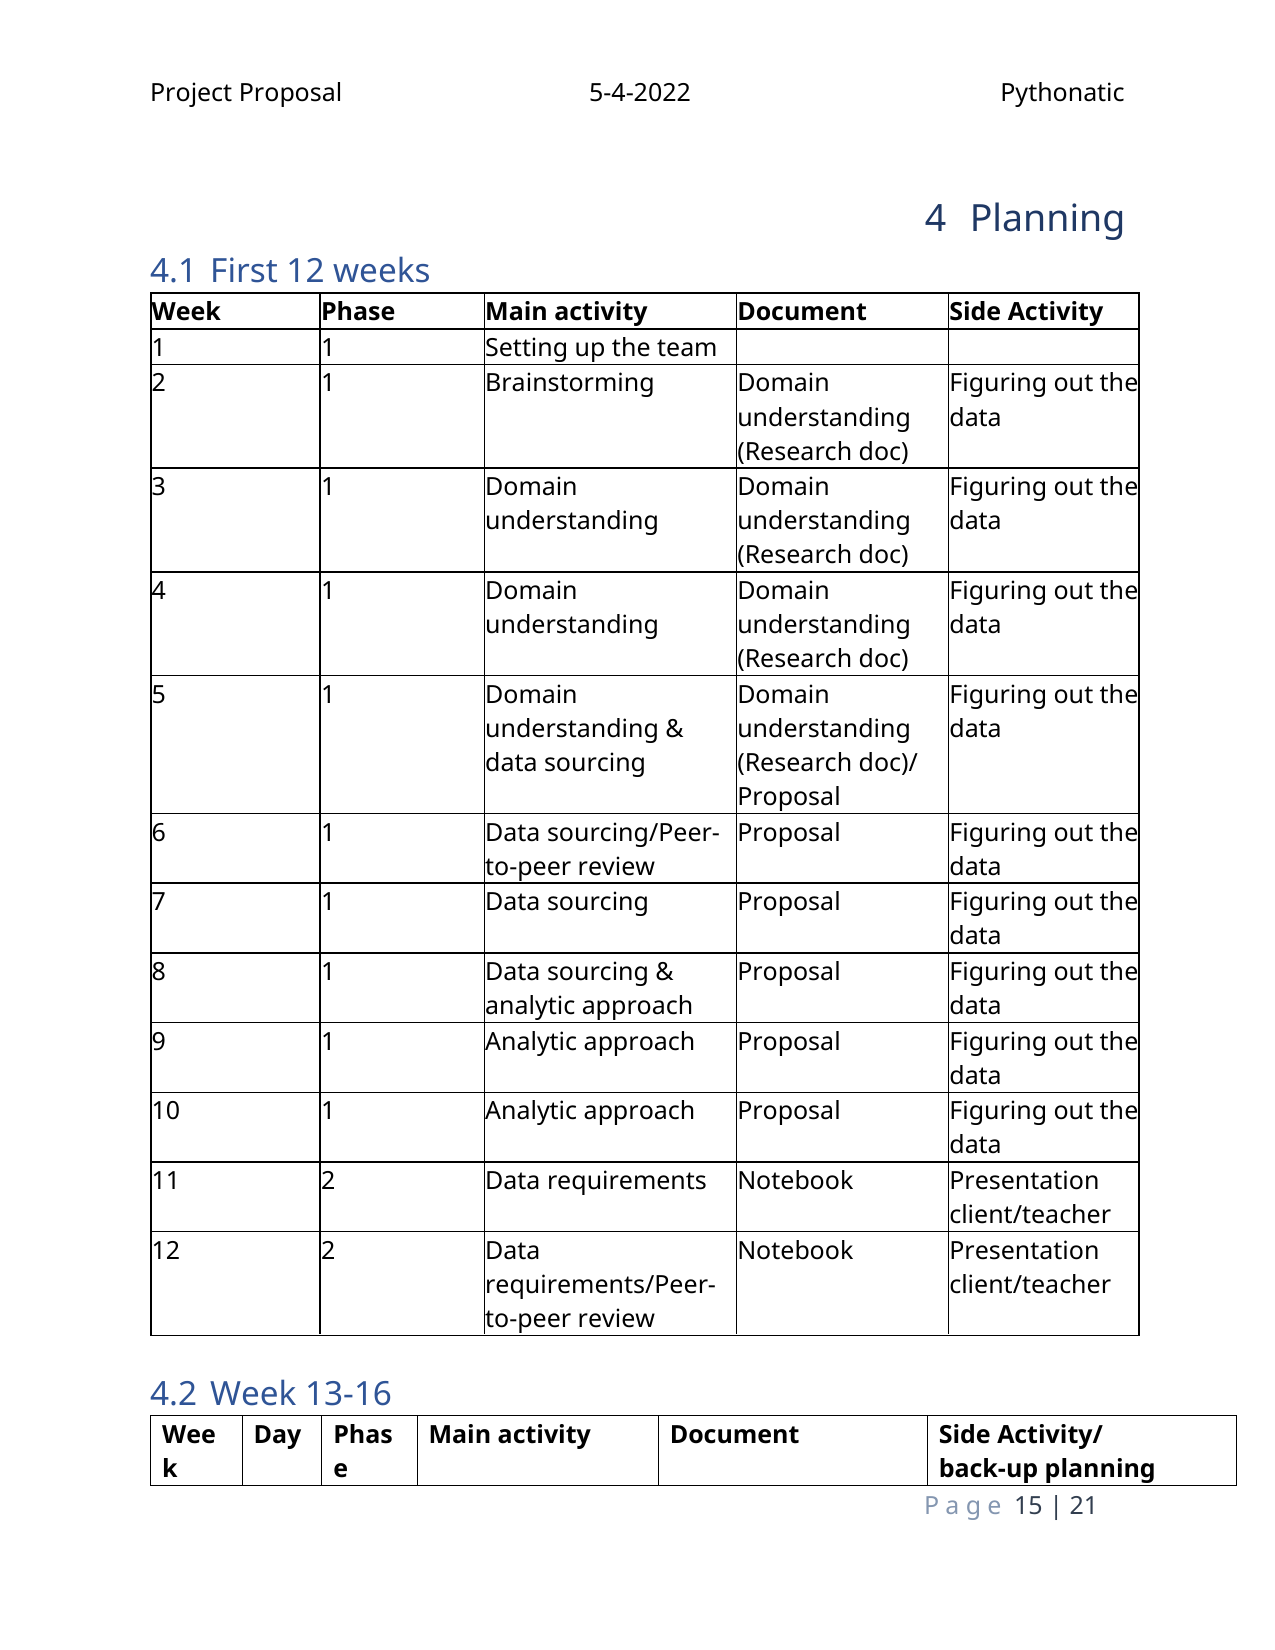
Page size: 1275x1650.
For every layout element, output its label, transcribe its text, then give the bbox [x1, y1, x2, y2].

table_cell 1 [321, 676, 484, 813]
table_cell Domain understanding (Research doc) [737, 573, 948, 675]
table_cell Figuring out the data [949, 814, 1138, 882]
table_cell Figuring out the data [949, 469, 1138, 571]
table_cell 1 [321, 954, 484, 1022]
table_cell Domain understanding & data sourcing [485, 676, 736, 813]
table_cell 1 [321, 573, 484, 675]
table_cell Figuring out the data [949, 573, 1138, 675]
table_cell Presentation client/teacher [949, 1232, 1138, 1334]
table_header Day [243, 1416, 321, 1484]
table_header Document [737, 294, 948, 328]
table_cell Notebook [737, 1163, 948, 1231]
table_cell 9 [152, 1023, 319, 1091]
table_cell 1 [321, 814, 484, 882]
table_cell Proposal [737, 814, 948, 882]
table_cell Data sourcing & analytic approach [485, 954, 736, 1022]
table_cell Data requirements/Peer-to-peer review [485, 1232, 736, 1334]
table_cell Data sourcing/Peer-to-peer review [485, 814, 736, 882]
table_header Main activity [485, 294, 736, 328]
table_cell Domain understanding (Research doc)/ Proposal [737, 676, 948, 813]
table_cell 10 [152, 1093, 319, 1161]
table_cell 8 [152, 954, 319, 1022]
table_cell Figuring out the data [949, 676, 1138, 813]
table_cell 3 [152, 469, 319, 571]
table_cell 2 [321, 1232, 484, 1334]
table_cell Data requirements [485, 1163, 736, 1231]
table_cell Brainstorming [485, 365, 736, 467]
table_header Side Activity/ back-up planning [928, 1416, 1236, 1484]
table_header Phase [322, 1416, 417, 1484]
table_cell 1 [321, 1093, 484, 1161]
table_cell Proposal [737, 884, 948, 952]
table_cell Figuring out the data [949, 1093, 1138, 1161]
table_cell Figuring out the data [949, 884, 1138, 952]
table_header Week [151, 1416, 242, 1484]
table_cell Presentation client/teacher [949, 1163, 1138, 1231]
subtitle Planning [150, 192, 1125, 243]
table_cell Notebook [737, 1232, 948, 1334]
table_cell Setting up the team [485, 330, 736, 363]
table_header Document [659, 1416, 927, 1484]
table_cell Domain understanding [485, 469, 736, 571]
table_header Main activity [418, 1416, 658, 1484]
table_cell Proposal [737, 1093, 948, 1161]
table_cell Proposal [737, 1023, 948, 1091]
table_cell 1 [321, 469, 484, 571]
table_header Week [152, 294, 319, 328]
table_cell Analytic approach [485, 1023, 736, 1091]
table_cell [737, 330, 948, 363]
table_cell 2 [321, 1163, 484, 1231]
table_cell Figuring out the data [949, 954, 1138, 1022]
table_cell 1 [152, 330, 319, 363]
table_cell 1 [321, 365, 484, 467]
table_cell Analytic approach [485, 1093, 736, 1161]
table_cell 7 [152, 884, 319, 952]
table_cell 4 [152, 573, 319, 675]
table_cell Data sourcing [485, 884, 736, 952]
subtitle First 12 weeks [150, 247, 1125, 292]
table_cell Domain understanding [485, 573, 736, 675]
table_cell Proposal [737, 954, 948, 1022]
table_cell 12 [152, 1232, 319, 1334]
table_cell Figuring out the data [949, 365, 1138, 467]
table_cell Figuring out the data [949, 1023, 1138, 1091]
table_header Phase [321, 294, 484, 328]
table_cell 2 [152, 365, 319, 467]
table_cell 1 [321, 884, 484, 952]
table_cell 6 [152, 814, 319, 882]
table_cell Domain understanding (Research doc) [737, 469, 948, 571]
table_cell 5 [152, 676, 319, 813]
subtitle Week 13-16 [150, 1370, 1125, 1415]
table_cell Domain understanding (Research doc) [737, 365, 948, 467]
table_cell 1 [321, 330, 484, 363]
table_cell 11 [152, 1163, 319, 1231]
table_header Side Activity [949, 294, 1138, 328]
table_cell [949, 330, 1138, 363]
table_cell 1 [321, 1023, 484, 1091]
